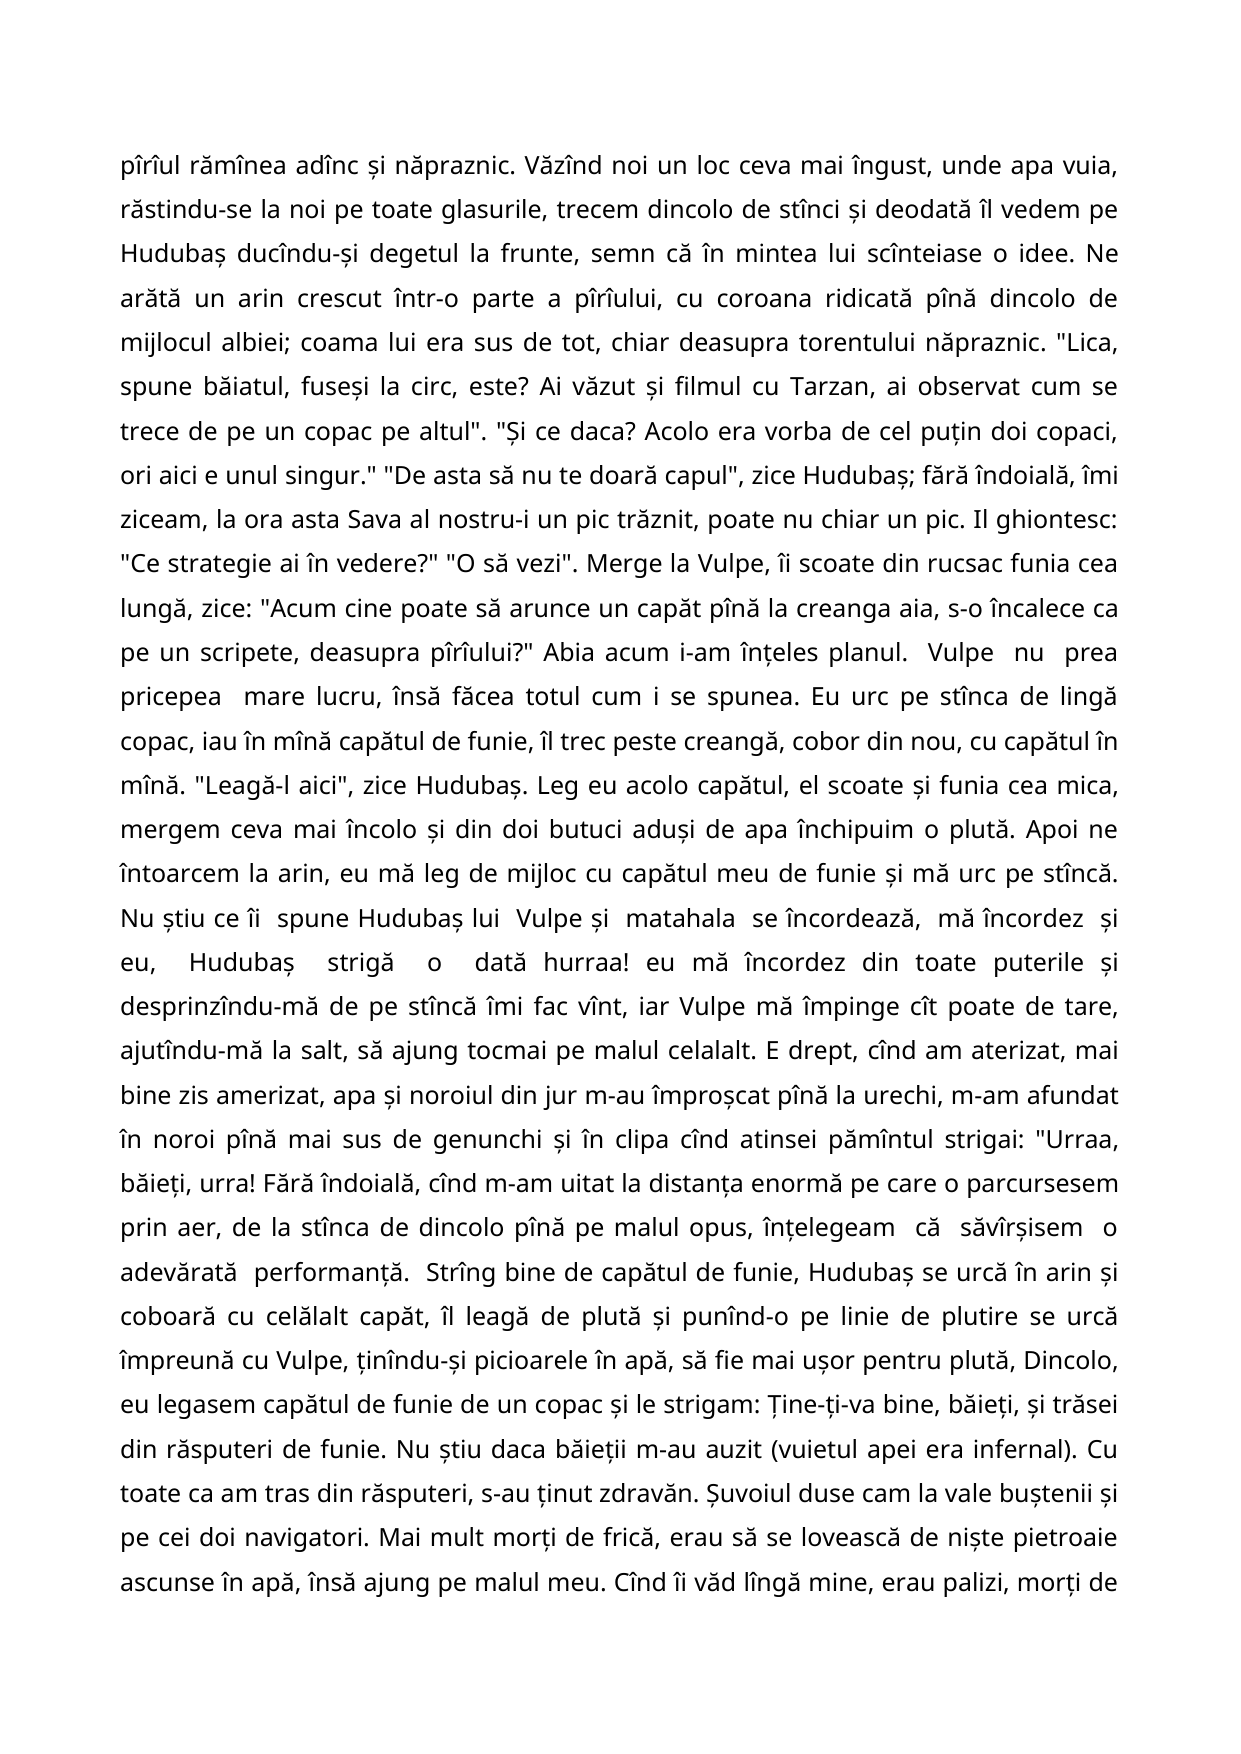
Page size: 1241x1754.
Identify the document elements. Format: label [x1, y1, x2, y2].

text [120, 148, 1120, 1598]
